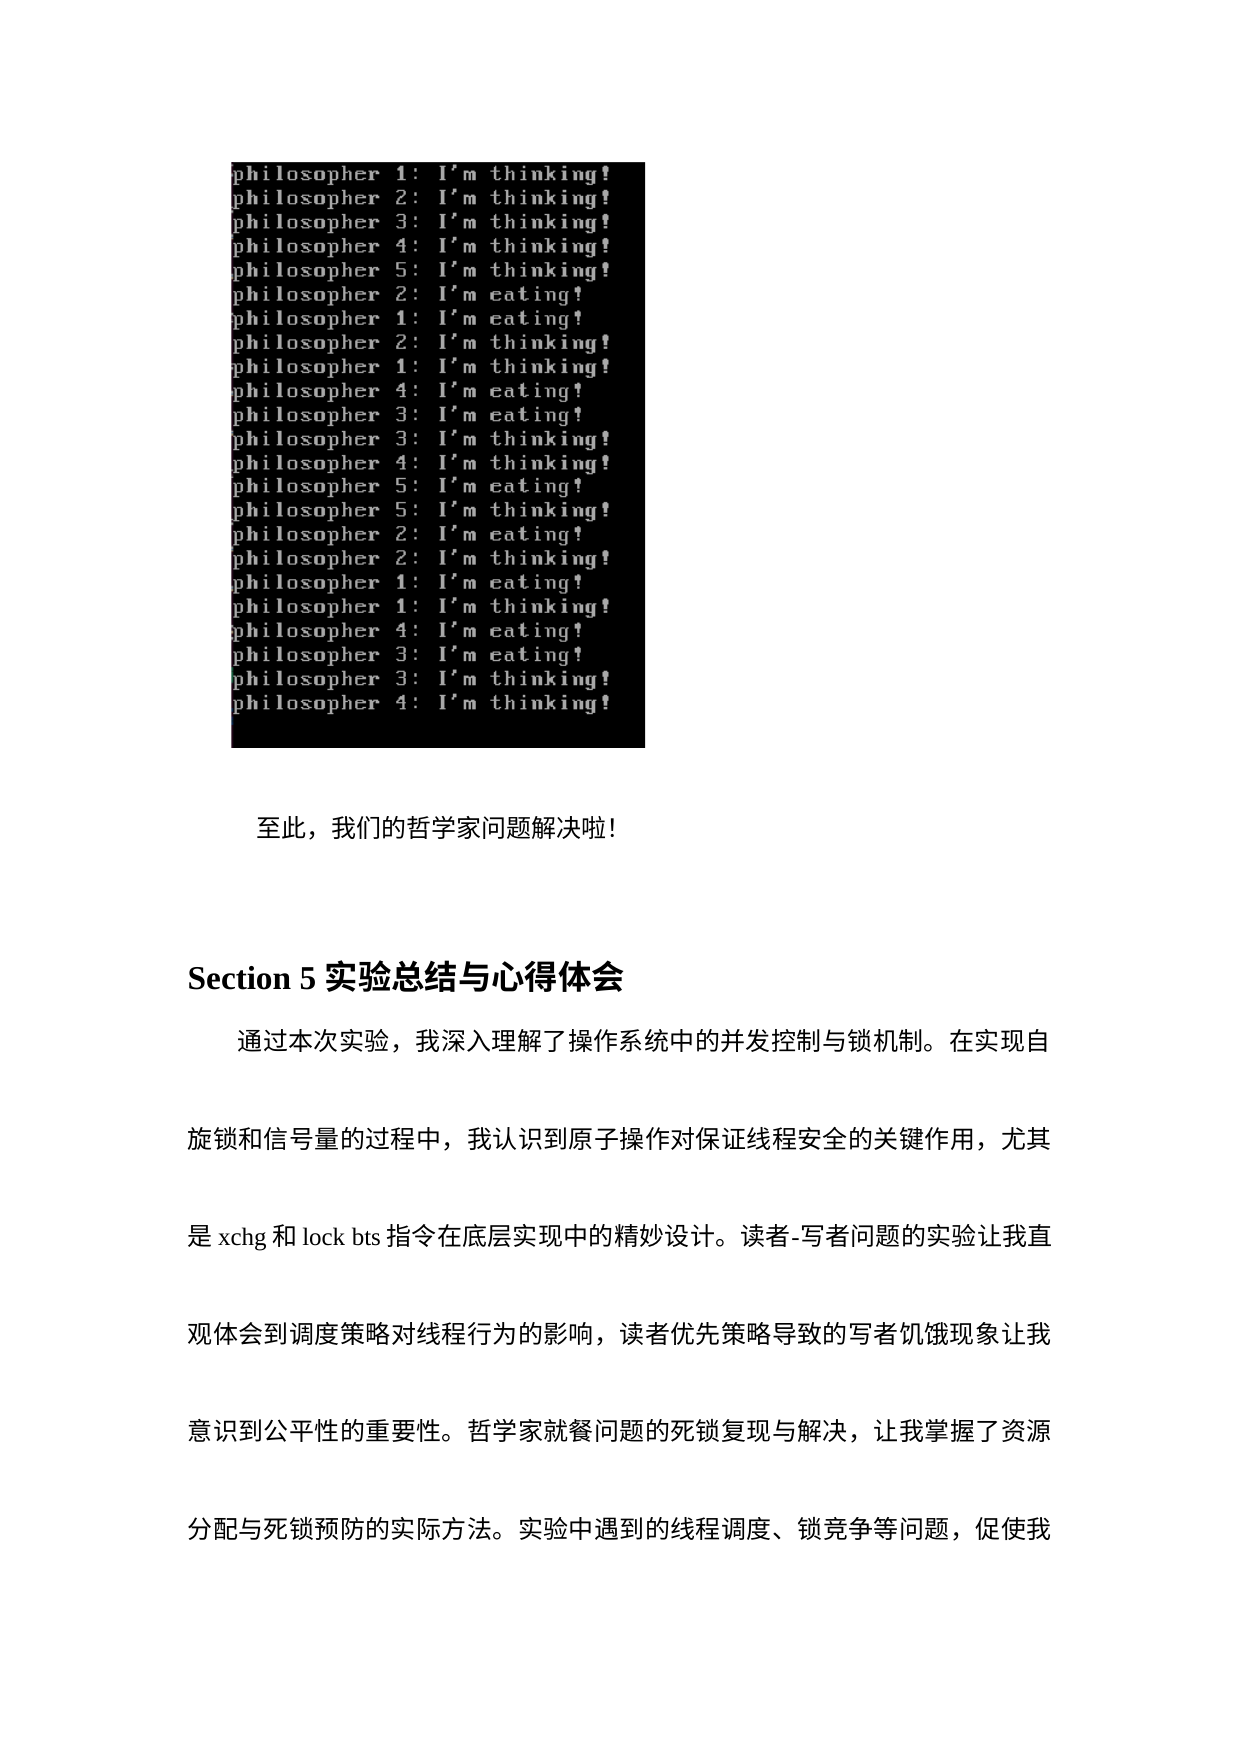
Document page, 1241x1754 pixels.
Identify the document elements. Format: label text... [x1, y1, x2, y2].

list Section 5 实验总结与心得体会 [187, 942, 1053, 1007]
list 至此，我们的哲学家问题解决啦！ [231, 794, 1053, 859]
picture [231, 162, 646, 748]
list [187, 1007, 1053, 1560]
